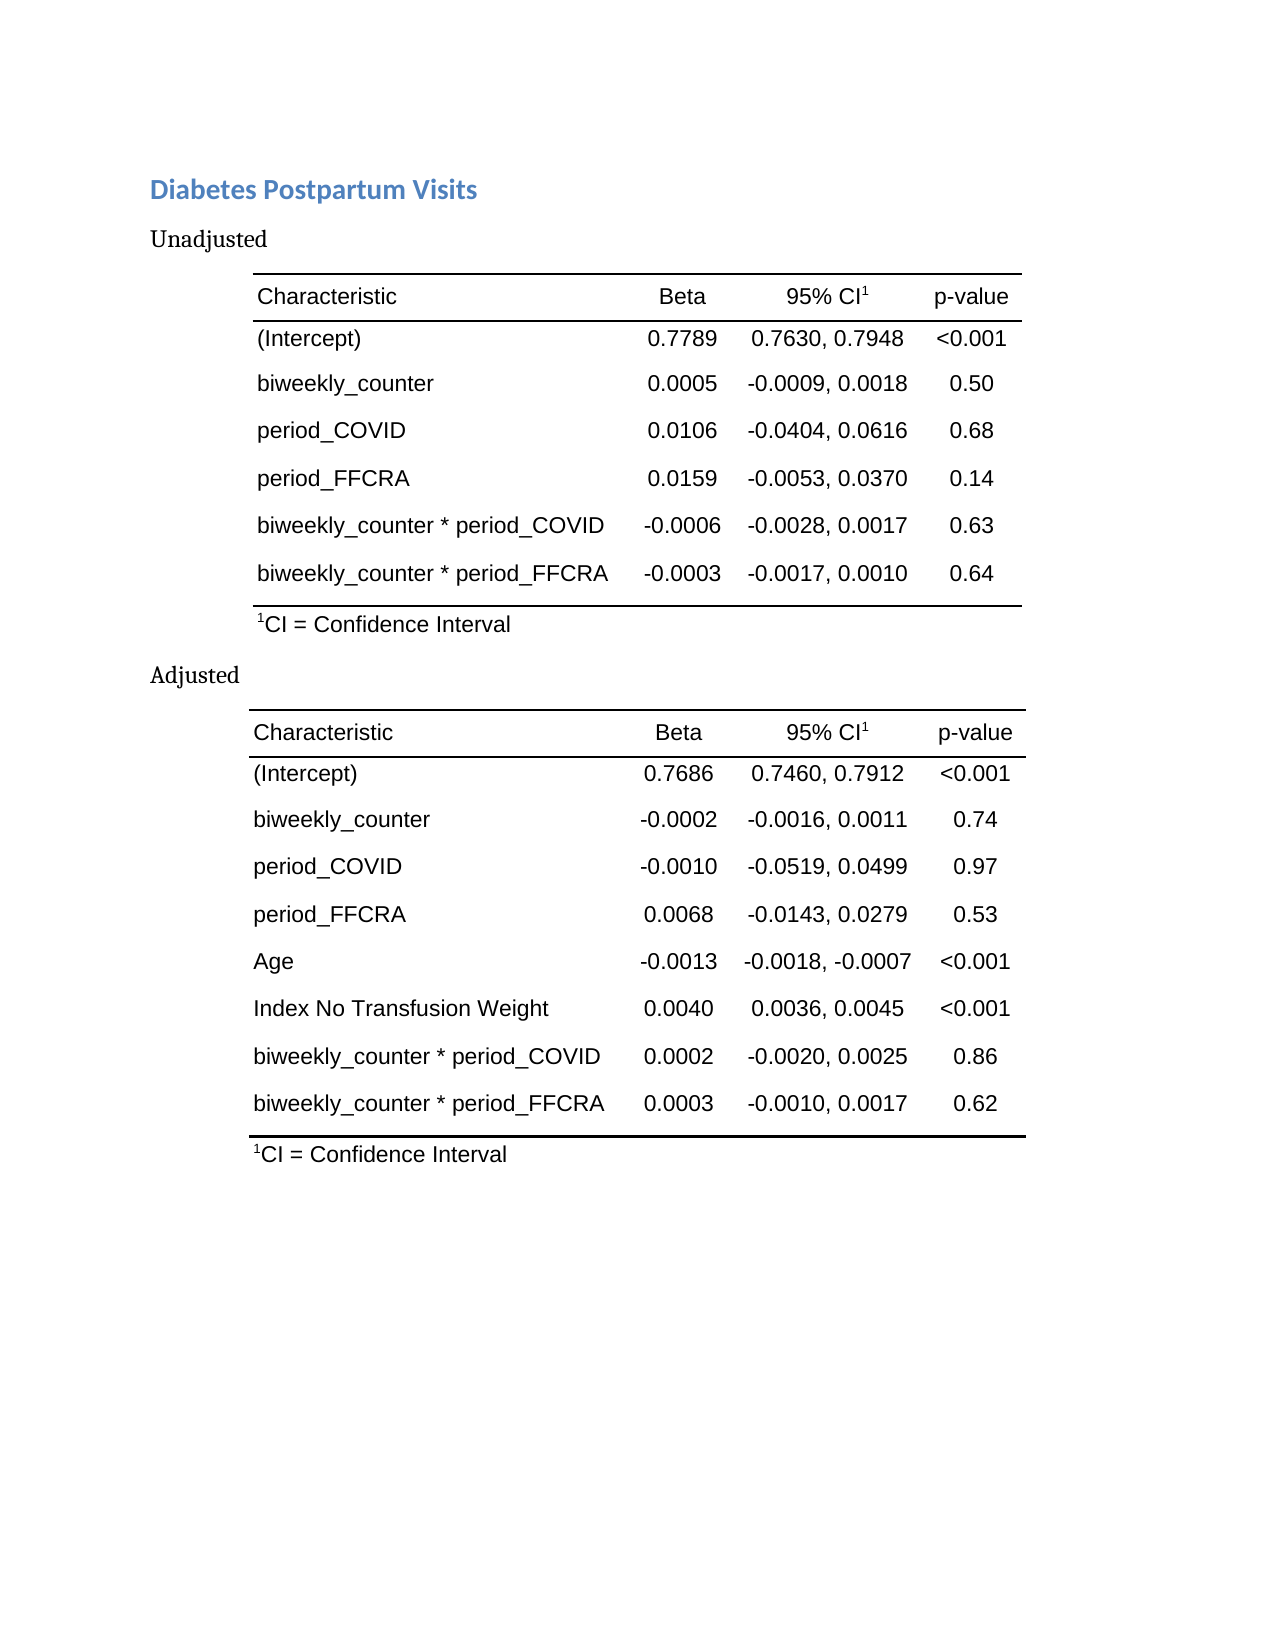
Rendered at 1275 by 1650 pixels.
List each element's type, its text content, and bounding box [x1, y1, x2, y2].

table_cell -0.0010, 0.0017 [730, 1088, 925, 1135]
table_header Characteristic [249, 711, 627, 756]
table_cell 0.63 [921, 510, 1022, 557]
table_cell 0.0040 [627, 993, 730, 1040]
table_header p-value [925, 711, 1026, 756]
table_cell period_FFCRA [253, 462, 630, 509]
table_cell biweekly_counter [253, 368, 630, 415]
table_cell <0.001 [921, 322, 1022, 367]
table_cell 0.86 [925, 1040, 1026, 1088]
table_cell -0.0519, 0.0499 [730, 850, 925, 898]
table_cell 0.14 [921, 462, 1022, 509]
table_cell period_COVID [253, 415, 630, 462]
table_cell biweekly_counter * period_COVID [253, 510, 630, 557]
table_cell 0.0003 [627, 1088, 730, 1135]
table_cell biweekly_counter * period_FFCRA [253, 557, 630, 605]
table_cell (Intercept) [249, 758, 627, 803]
table_cell -0.0053, 0.0370 [734, 462, 921, 509]
table_cell -0.0017, 0.0010 [734, 557, 921, 605]
table_cell <0.001 [925, 993, 1026, 1040]
table_cell 0.0002 [627, 1040, 730, 1088]
table_cell 0.68 [921, 415, 1022, 462]
table_cell Age [249, 945, 627, 992]
table_cell 1CI = Confidence Interval [253, 607, 1022, 642]
table_header Beta [630, 275, 734, 320]
table_cell 0.0005 [630, 368, 734, 415]
subtitle Diabetes Postpartum Visits [150, 171, 1125, 206]
table_cell 0.0159 [630, 462, 734, 509]
table_cell -0.0404, 0.0616 [734, 415, 921, 462]
table_cell 0.97 [925, 850, 1026, 898]
table_cell period_FFCRA [249, 898, 627, 945]
table_cell biweekly_counter [249, 803, 627, 850]
table_cell biweekly_counter * period_COVID [249, 1040, 627, 1088]
table_cell -0.0003 [630, 557, 734, 605]
table_cell -0.0016, 0.0011 [730, 803, 925, 850]
table_header 95% CI1 [734, 275, 921, 320]
table_cell 0.7789 [630, 322, 734, 367]
table_cell period_COVID [249, 850, 627, 898]
table_cell 0.0106 [630, 415, 734, 462]
text Unadjusted [150, 225, 1125, 254]
table_cell 0.7630, 0.7948 [734, 322, 921, 367]
table_cell 0.50 [921, 368, 1022, 415]
table_cell -0.0018, -0.0007 [730, 945, 925, 992]
table_cell Index No Transfusion Weight [249, 993, 627, 1040]
table_cell <0.001 [925, 758, 1026, 803]
table_cell 0.7460, 0.7912 [730, 758, 925, 803]
table_cell 0.74 [925, 803, 1026, 850]
table_header p-value [921, 275, 1022, 320]
table_cell 0.7686 [627, 758, 730, 803]
table_header Characteristic [253, 275, 630, 320]
table_cell 0.64 [921, 557, 1022, 605]
table_cell (Intercept) [253, 322, 630, 367]
table_cell -0.0009, 0.0018 [734, 368, 921, 415]
table_cell -0.0020, 0.0025 [730, 1040, 925, 1088]
table_cell -0.0028, 0.0017 [734, 510, 921, 557]
table_cell -0.0010 [627, 850, 730, 898]
table_cell 0.62 [925, 1088, 1026, 1135]
table_cell 0.0036, 0.0045 [730, 993, 925, 1040]
text Adjusted [150, 661, 1125, 690]
table_cell -0.0006 [630, 510, 734, 557]
table_cell 0.53 [925, 898, 1026, 945]
table_cell -0.0013 [627, 945, 730, 992]
table_cell 1CI = Confidence Interval [249, 1138, 1026, 1173]
table_header Beta [627, 711, 730, 756]
table_cell 0.0068 [627, 898, 730, 945]
table_cell <0.001 [925, 945, 1026, 992]
table_cell -0.0002 [627, 803, 730, 850]
table_header 95% CI1 [730, 711, 925, 756]
table_cell biweekly_counter * period_FFCRA [249, 1088, 627, 1135]
table_cell -0.0143, 0.0279 [730, 898, 925, 945]
